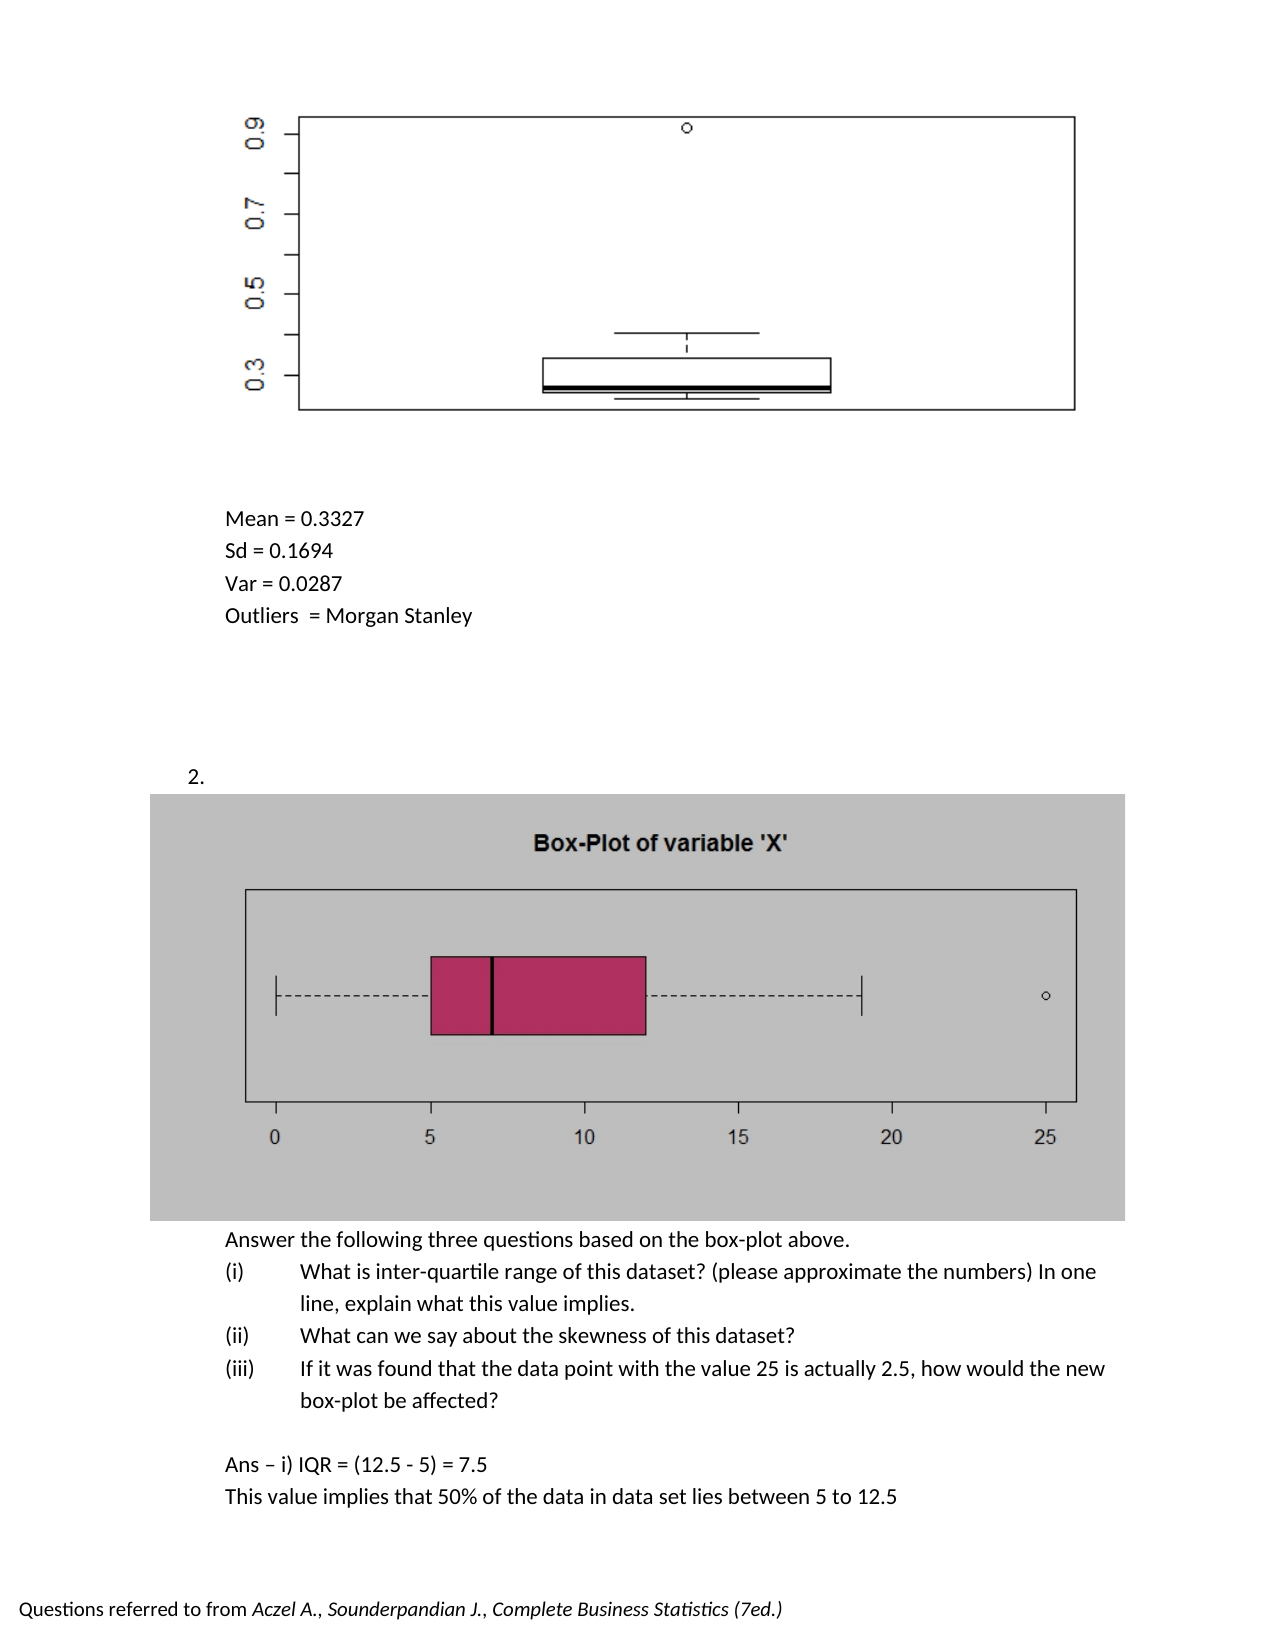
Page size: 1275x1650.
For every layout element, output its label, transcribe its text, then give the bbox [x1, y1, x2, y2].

list If it was found that the data point with the value 25 is actually 2.5, how would the new box-plot be affected? [225, 1354, 1125, 1414]
list Mean = 0.3327 [225, 504, 1125, 532]
picture [225, 93, 1093, 436]
list What can we say about the skewness of this dataset? [225, 1321, 1125, 1349]
text Ans – i) IQR = (12.5 - 5) = 7.5 [225, 1450, 1125, 1478]
list Answer the following three questions based on the box-plot above. [225, 1225, 1125, 1253]
list Sd = 0.1694 [225, 537, 1125, 565]
list Var = 0.0287 [225, 569, 1125, 597]
list What is inter-quartile range of this dataset? (please approximate the numbers) In one line, explain what this value implies. [225, 1257, 1125, 1317]
picture [150, 794, 1125, 1221]
text This value implies that 50% of the data in data set lies between 5 to 12.5 [225, 1482, 1125, 1510]
list Outliers = Morgan Stanley [225, 601, 1125, 629]
